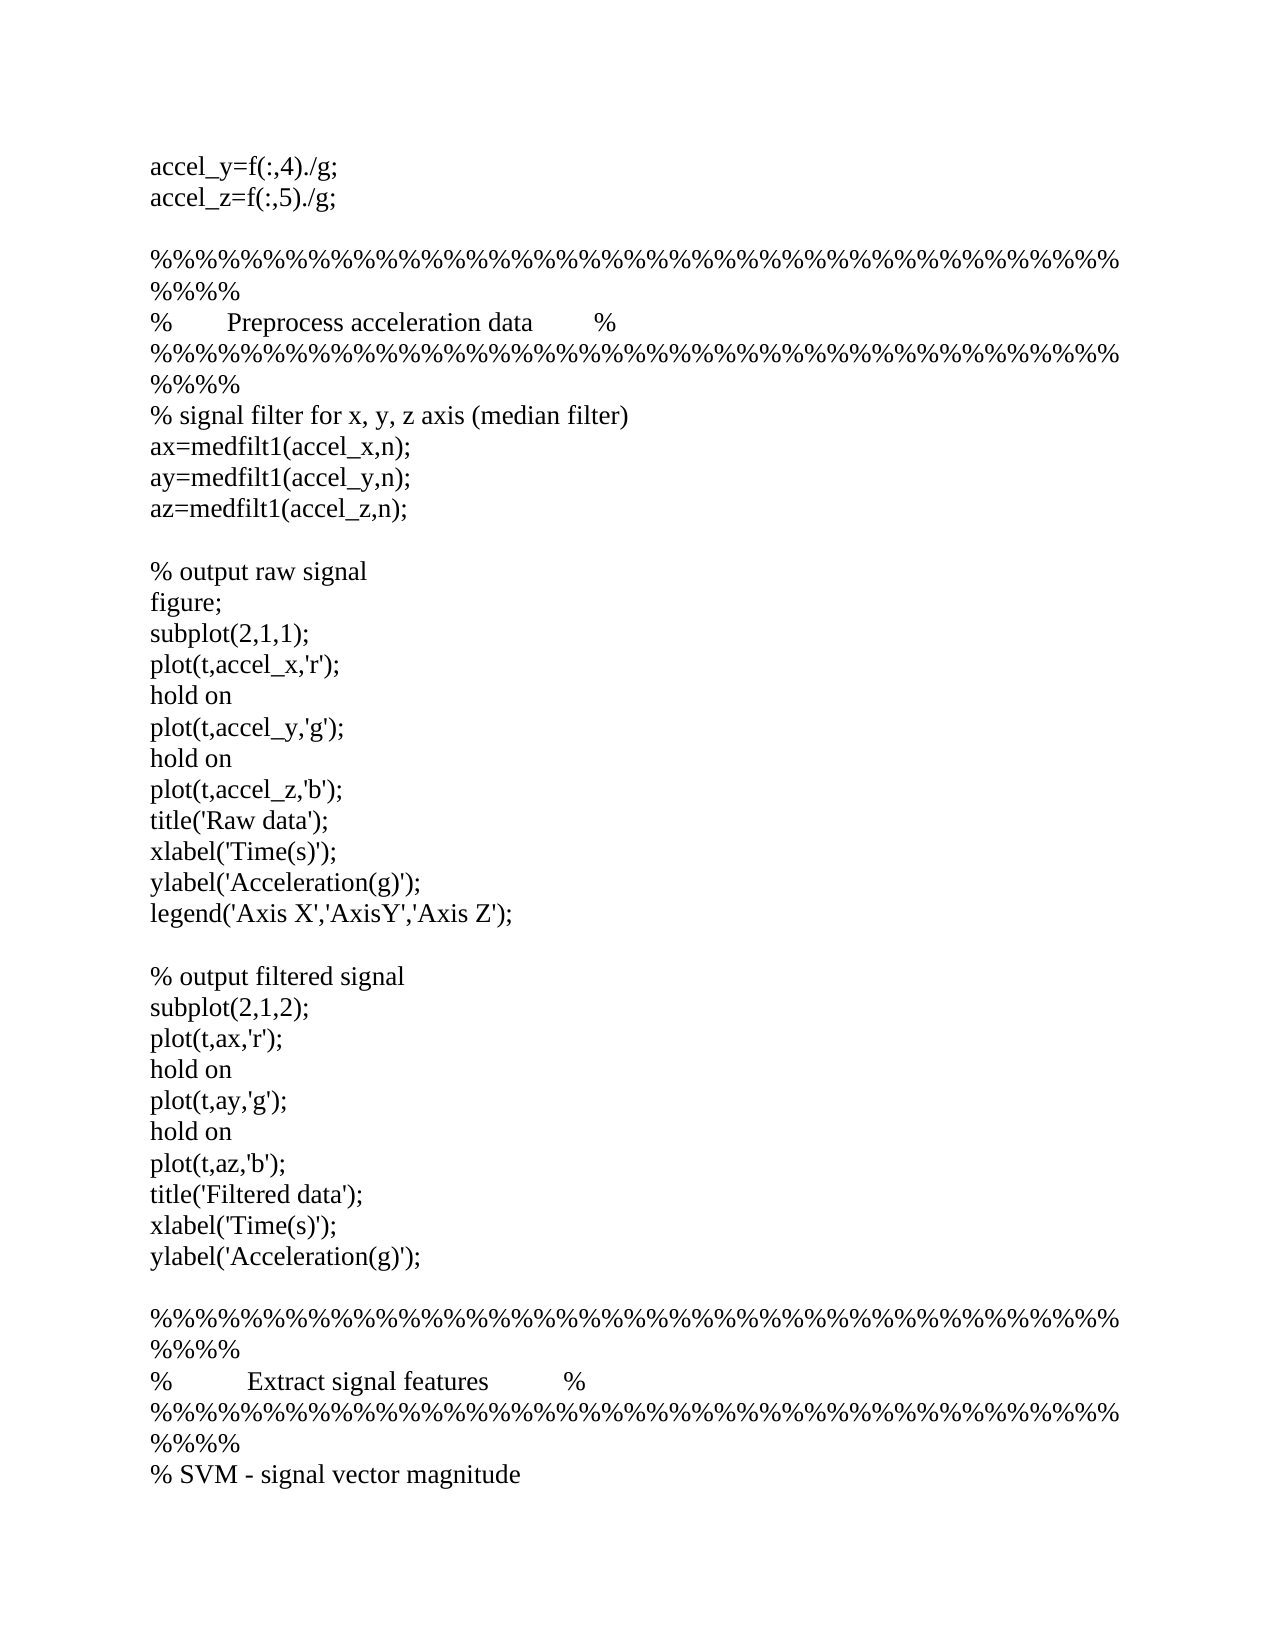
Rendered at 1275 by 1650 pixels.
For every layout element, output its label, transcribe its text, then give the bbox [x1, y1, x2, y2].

text %%%%%%%%%%%%%%%%%%%%%%%%%%%%%%%%%%%%%%%%%%%%%%% [150, 337, 1125, 399]
text xlabel('Time(s)'); [150, 835, 1125, 866]
text % SVM - signal vector magnitude [150, 1458, 1125, 1489]
text ax=medfilt1(accel_x,n); [150, 430, 1125, 461]
text hold on [150, 1116, 1125, 1147]
text ylabel('Acceleration(g)'); [150, 1240, 1125, 1271]
text ylabel('Acceleration(g)'); [150, 866, 1125, 897]
text hold on [150, 742, 1125, 773]
text plot(t,ax,'r'); [150, 1022, 1125, 1053]
text az=medfilt1(accel_z,n); [150, 493, 1125, 524]
text plot(t,az,'b'); [150, 1147, 1125, 1178]
text legend('Axis X','AxisY','Axis Z'); [150, 897, 1125, 929]
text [150, 1302, 1125, 1365]
text subplot(2,1,2); [150, 991, 1125, 1022]
text plot(t,ay,'g'); [150, 1084, 1125, 1116]
text figure; [150, 586, 1125, 617]
text accel_z=f(:,5)./g; [150, 181, 1125, 212]
text hold on [150, 1053, 1125, 1084]
text hold on [150, 679, 1125, 711]
text %%%%%%%%%%%%%%%%%%%%%%%%%%%%%%%%%%%%%%%%%%%%%%% [150, 243, 1125, 306]
text title('Raw data'); [150, 804, 1125, 835]
text xlabel('Time(s)'); [150, 1209, 1125, 1240]
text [150, 1396, 1125, 1458]
text ay=medfilt1(accel_y,n); [150, 461, 1125, 493]
text accel_y=f(:,4)./g; [150, 150, 1125, 181]
text % output filtered signal [150, 960, 1125, 991]
text plot(t,accel_z,'b'); [150, 773, 1125, 804]
text % signal filter for x, y, z axis (median filter) [150, 399, 1125, 430]
text plot(t,accel_y,'g'); [150, 711, 1125, 742]
text title('Filtered data'); [150, 1178, 1125, 1209]
text subplot(2,1,1); [150, 617, 1125, 648]
text % output raw signal [150, 555, 1125, 586]
text plot(t,accel_x,'r'); [150, 648, 1125, 679]
text % Extract signal features % [150, 1365, 1125, 1396]
text % Preprocess acceleration data % [150, 306, 1125, 337]
